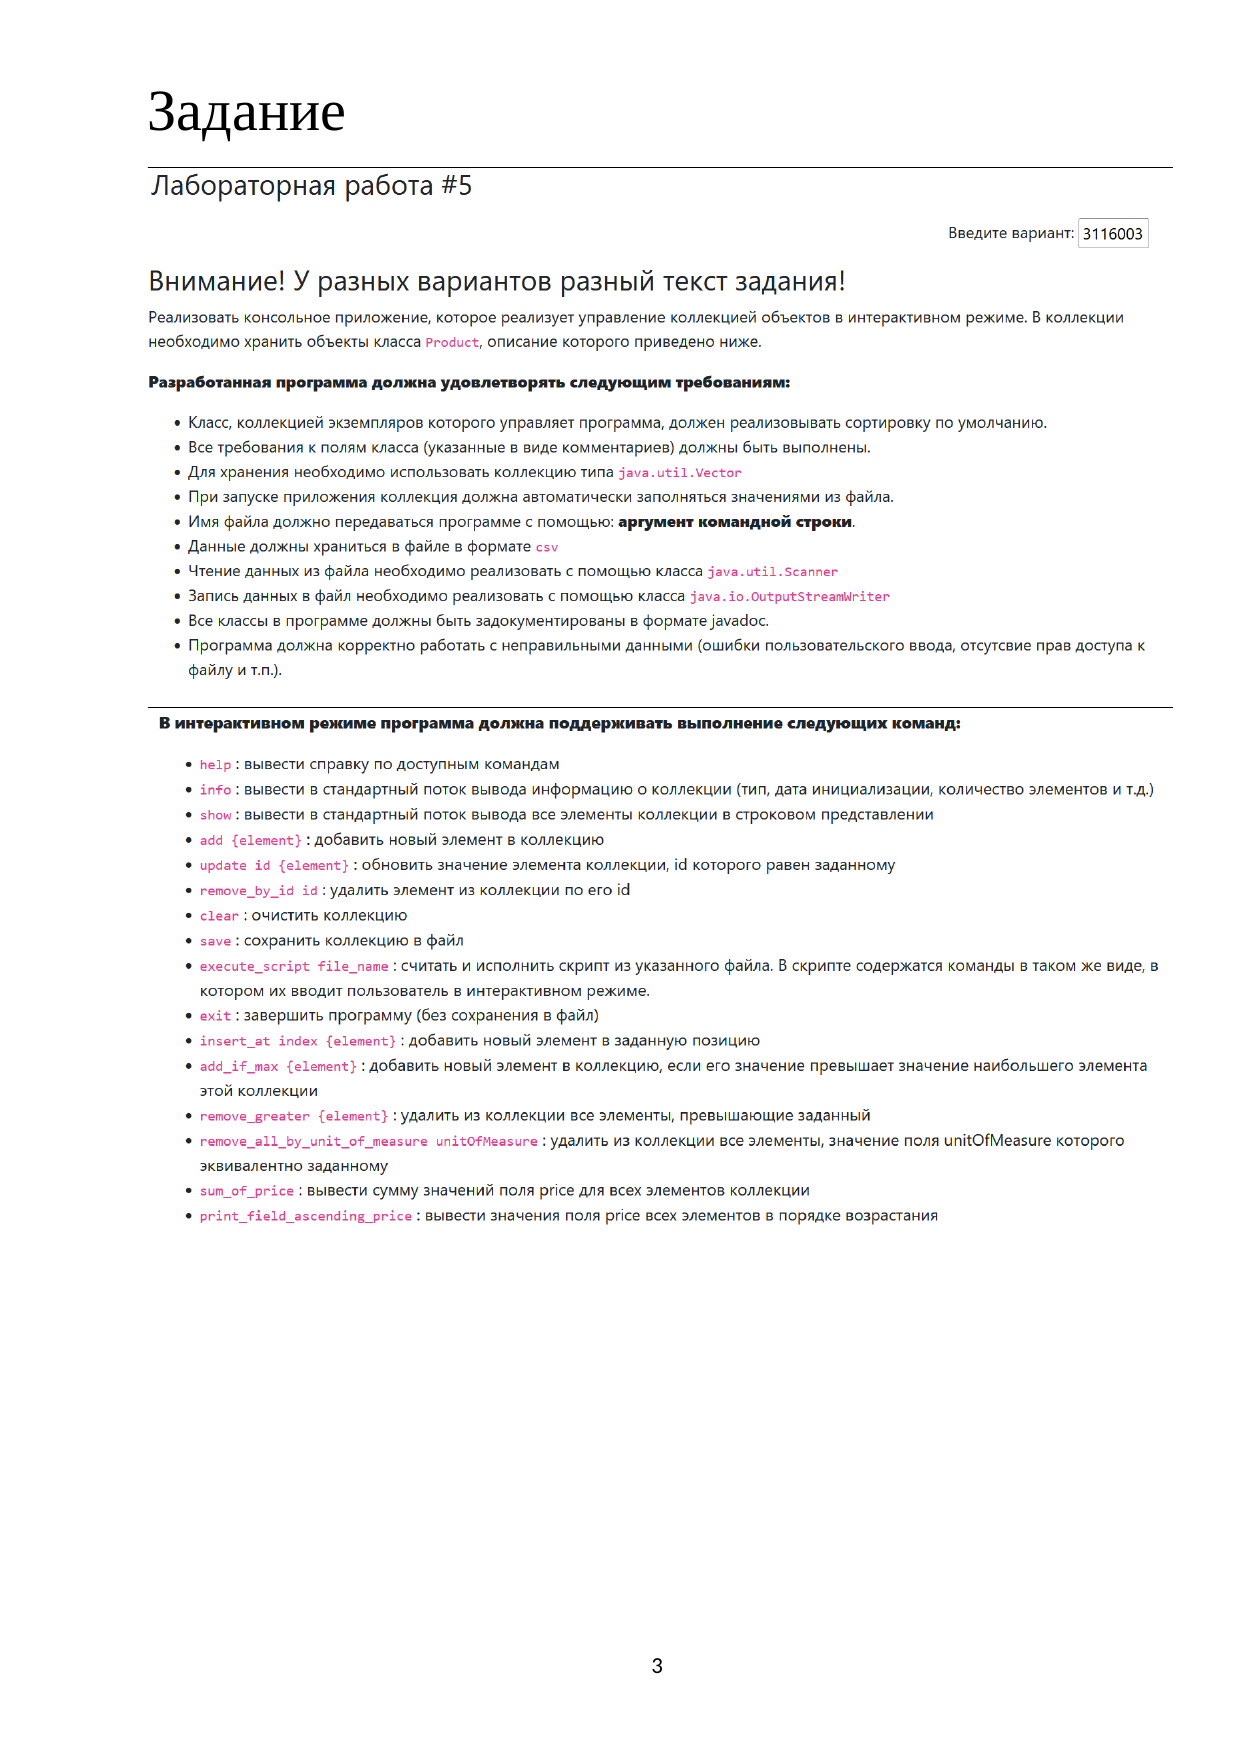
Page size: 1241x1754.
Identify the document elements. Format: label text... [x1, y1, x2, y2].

subtitle Задание [147, 76, 1173, 143]
picture [147, 707, 1173, 1227]
picture [147, 167, 1173, 683]
